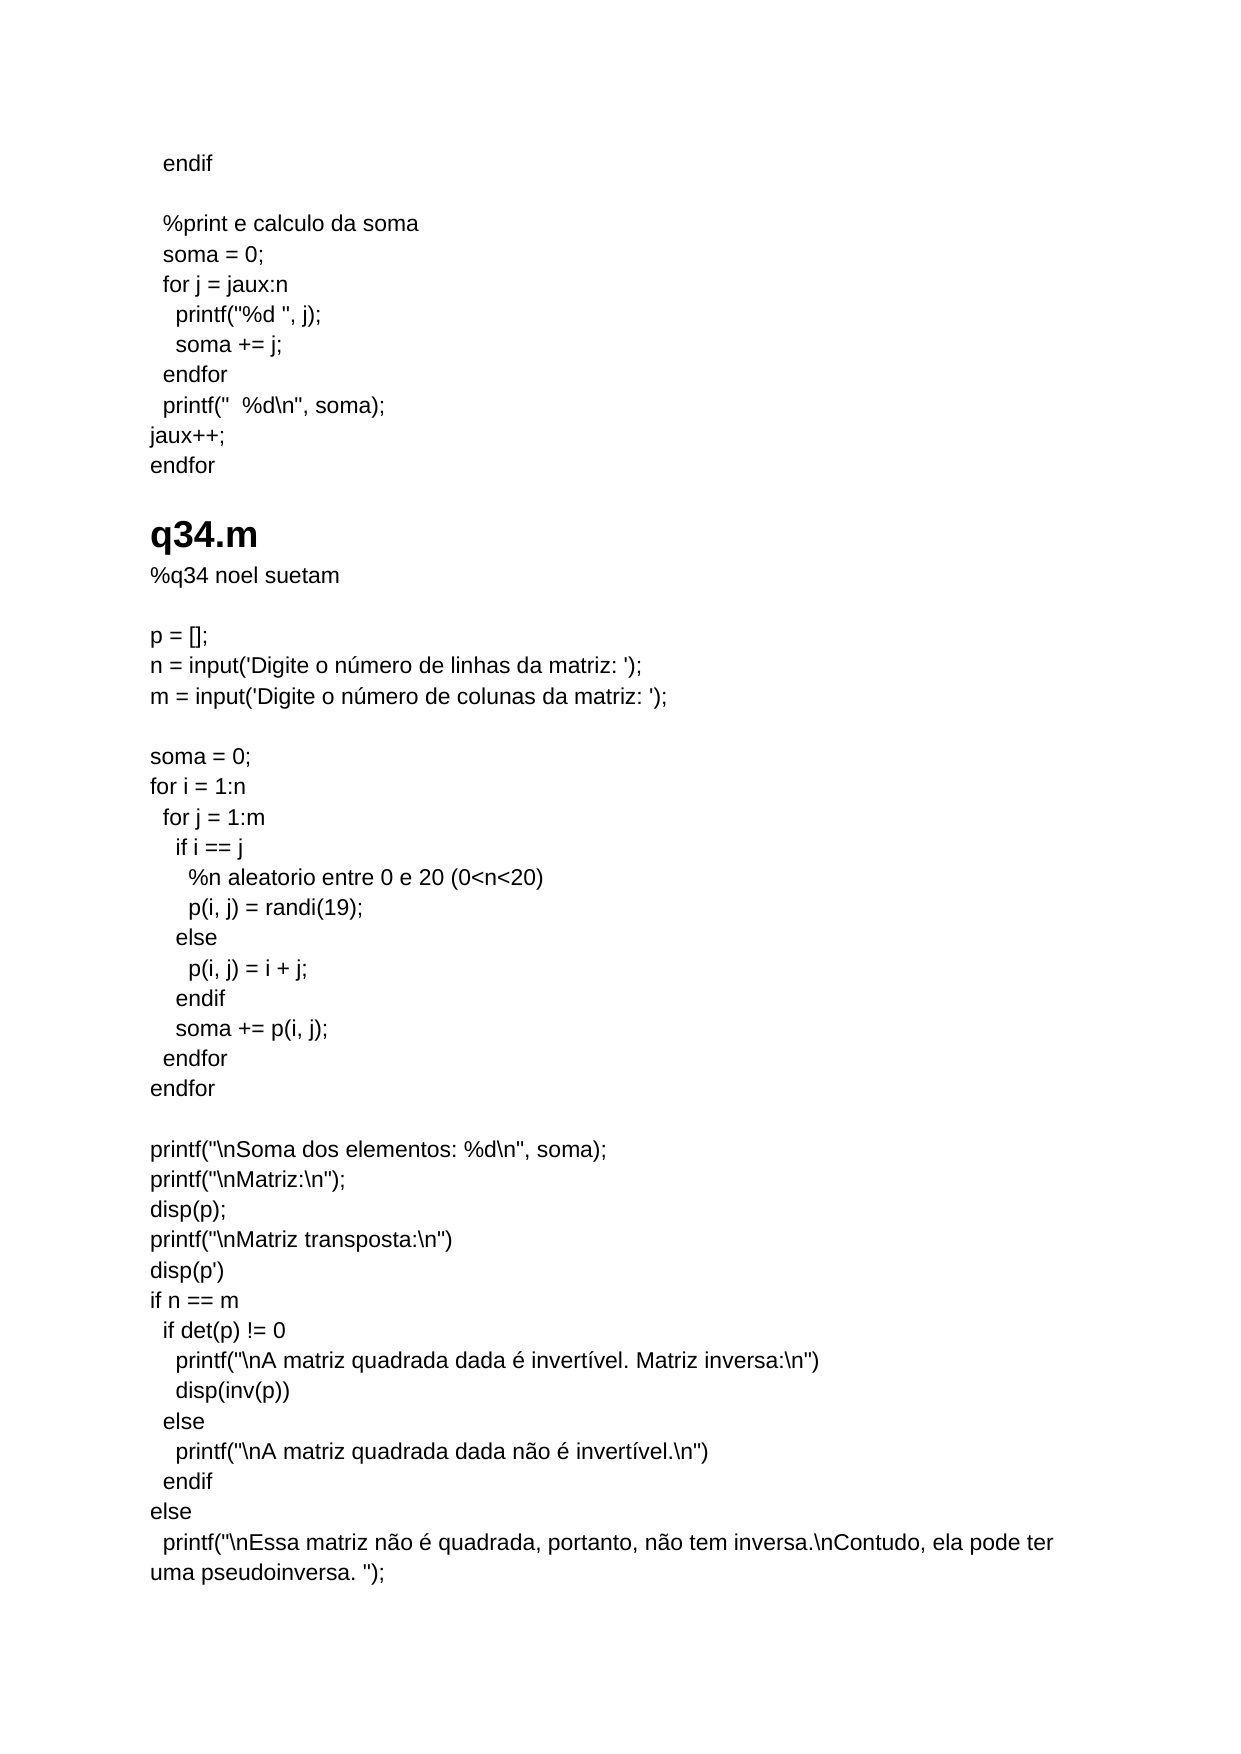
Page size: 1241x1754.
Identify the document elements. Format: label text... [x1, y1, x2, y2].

text printf("\nA matriz quadrada dada é invertível. Matriz inversa:\n") [150, 1347, 1090, 1374]
text for j = 1:m [150, 803, 1090, 830]
text %q34 noel suetam [150, 562, 1090, 588]
text printf("\nEssa matriz não é quadrada, portanto, não tem inversa.\nContudo, ela pode ter uma pseudoinversa. "); [150, 1528, 1090, 1585]
text jaux++; [150, 422, 1090, 448]
text disp(inv(p)) [150, 1377, 1090, 1404]
text %n aleatorio entre 0 e 20 (0<n<20) [150, 864, 1090, 890]
text endfor [150, 452, 1090, 478]
text printf(" %d\n", soma); [150, 392, 1090, 418]
text disp(p); [150, 1196, 1090, 1223]
text endif [150, 1468, 1090, 1494]
text endfor [150, 361, 1090, 388]
text disp(p') [150, 1257, 1090, 1283]
text p(i, j) = randi(19); [150, 894, 1090, 921]
text p(i, j) = i + j; [150, 954, 1090, 981]
text soma += p(i, j); [150, 1015, 1090, 1041]
title q34.m [150, 512, 1090, 556]
text printf("\nA matriz quadrada dada não é invertível.\n") [150, 1438, 1090, 1464]
text n = input('Digite o número de linhas da matriz: '); [150, 652, 1090, 679]
text printf("\nMatriz:\n"); [150, 1166, 1090, 1192]
text endfor [150, 1045, 1090, 1072]
text soma += j; [150, 331, 1090, 358]
text printf("%d ", j); [150, 301, 1090, 327]
text %print e calculo da soma [150, 210, 1090, 237]
text else [150, 1498, 1090, 1525]
text if i == j [150, 834, 1090, 860]
text else [150, 924, 1090, 951]
text m = input('Digite o número de colunas da matriz: '); [150, 683, 1090, 709]
text printf("\nSoma dos elementos: %d\n", soma); [150, 1136, 1090, 1162]
text endif [150, 985, 1090, 1011]
text else [150, 1408, 1090, 1434]
text soma = 0; [150, 241, 1090, 267]
text endfor [150, 1075, 1090, 1102]
text soma = 0; [150, 743, 1090, 769]
text endif [150, 150, 1090, 176]
text if n == m [150, 1287, 1090, 1313]
text for i = 1:n [150, 773, 1090, 800]
text if det(p) != 0 [150, 1317, 1090, 1343]
text p = []; [150, 622, 1090, 649]
text for j = jaux:n [150, 271, 1090, 297]
text printf("\nMatriz transposta:\n") [150, 1226, 1090, 1253]
